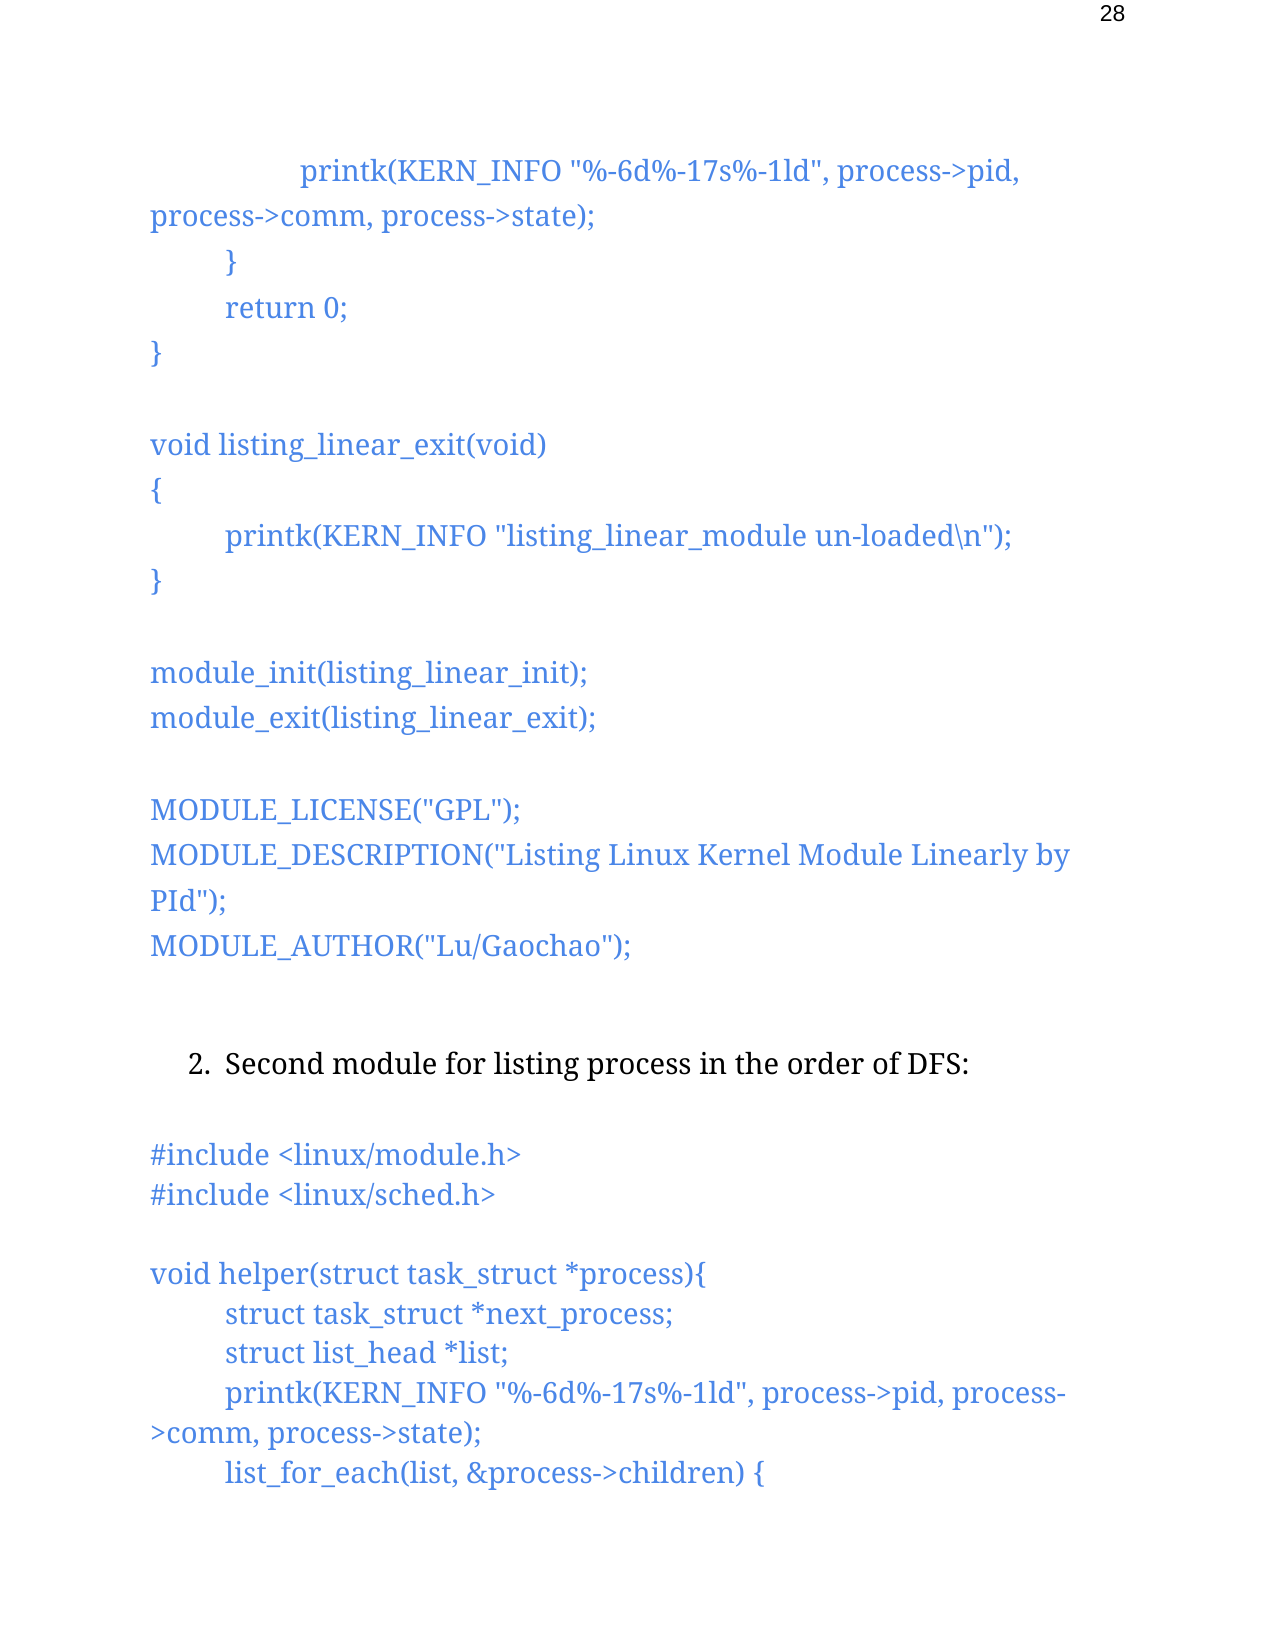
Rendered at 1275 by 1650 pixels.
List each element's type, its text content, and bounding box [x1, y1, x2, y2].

text list_for_each(list, &process->children) { [150, 1452, 1125, 1492]
text } [150, 241, 1125, 281]
text #include <linux/sched.h> [150, 1174, 1125, 1214]
text void helper(struct task_struct *process){ [150, 1253, 1125, 1293]
text printk(KERN_INFO "%-6d%-17s%-1ld", process->pid, process->comm, process->state); [150, 150, 1125, 235]
text module_exit(listing_linear_exit); [150, 697, 1125, 737]
text return 0; [150, 287, 1125, 327]
text struct list_head *list; [150, 1333, 1125, 1372]
text { [150, 469, 1125, 509]
text } [150, 561, 1125, 600]
text MODULE_DESCRIPTION("Listing Linux Kernel Module Linearly by PId"); [150, 834, 1125, 920]
text void listing_linear_exit(void) [150, 424, 1125, 463]
text MODULE_LICENSE("GPL"); [150, 789, 1125, 828]
text #include <linux/module.h> [150, 1134, 1125, 1174]
text printk(KERN_INFO "%-6d%-17s%-1ld", process->pid, process->comm, process->state); [150, 1372, 1125, 1452]
text module_init(listing_linear_init); [150, 652, 1125, 692]
text MODULE_AUTHOR("Lu/Gaochao"); [150, 926, 1125, 965]
list Second module for listing process in the order of DFS: [187, 1043, 1125, 1083]
text struct task_struct *next_process; [150, 1293, 1125, 1333]
text printk(KERN_INFO "listing_linear_module un-loaded\n"); [150, 515, 1125, 555]
text } [150, 332, 1125, 372]
